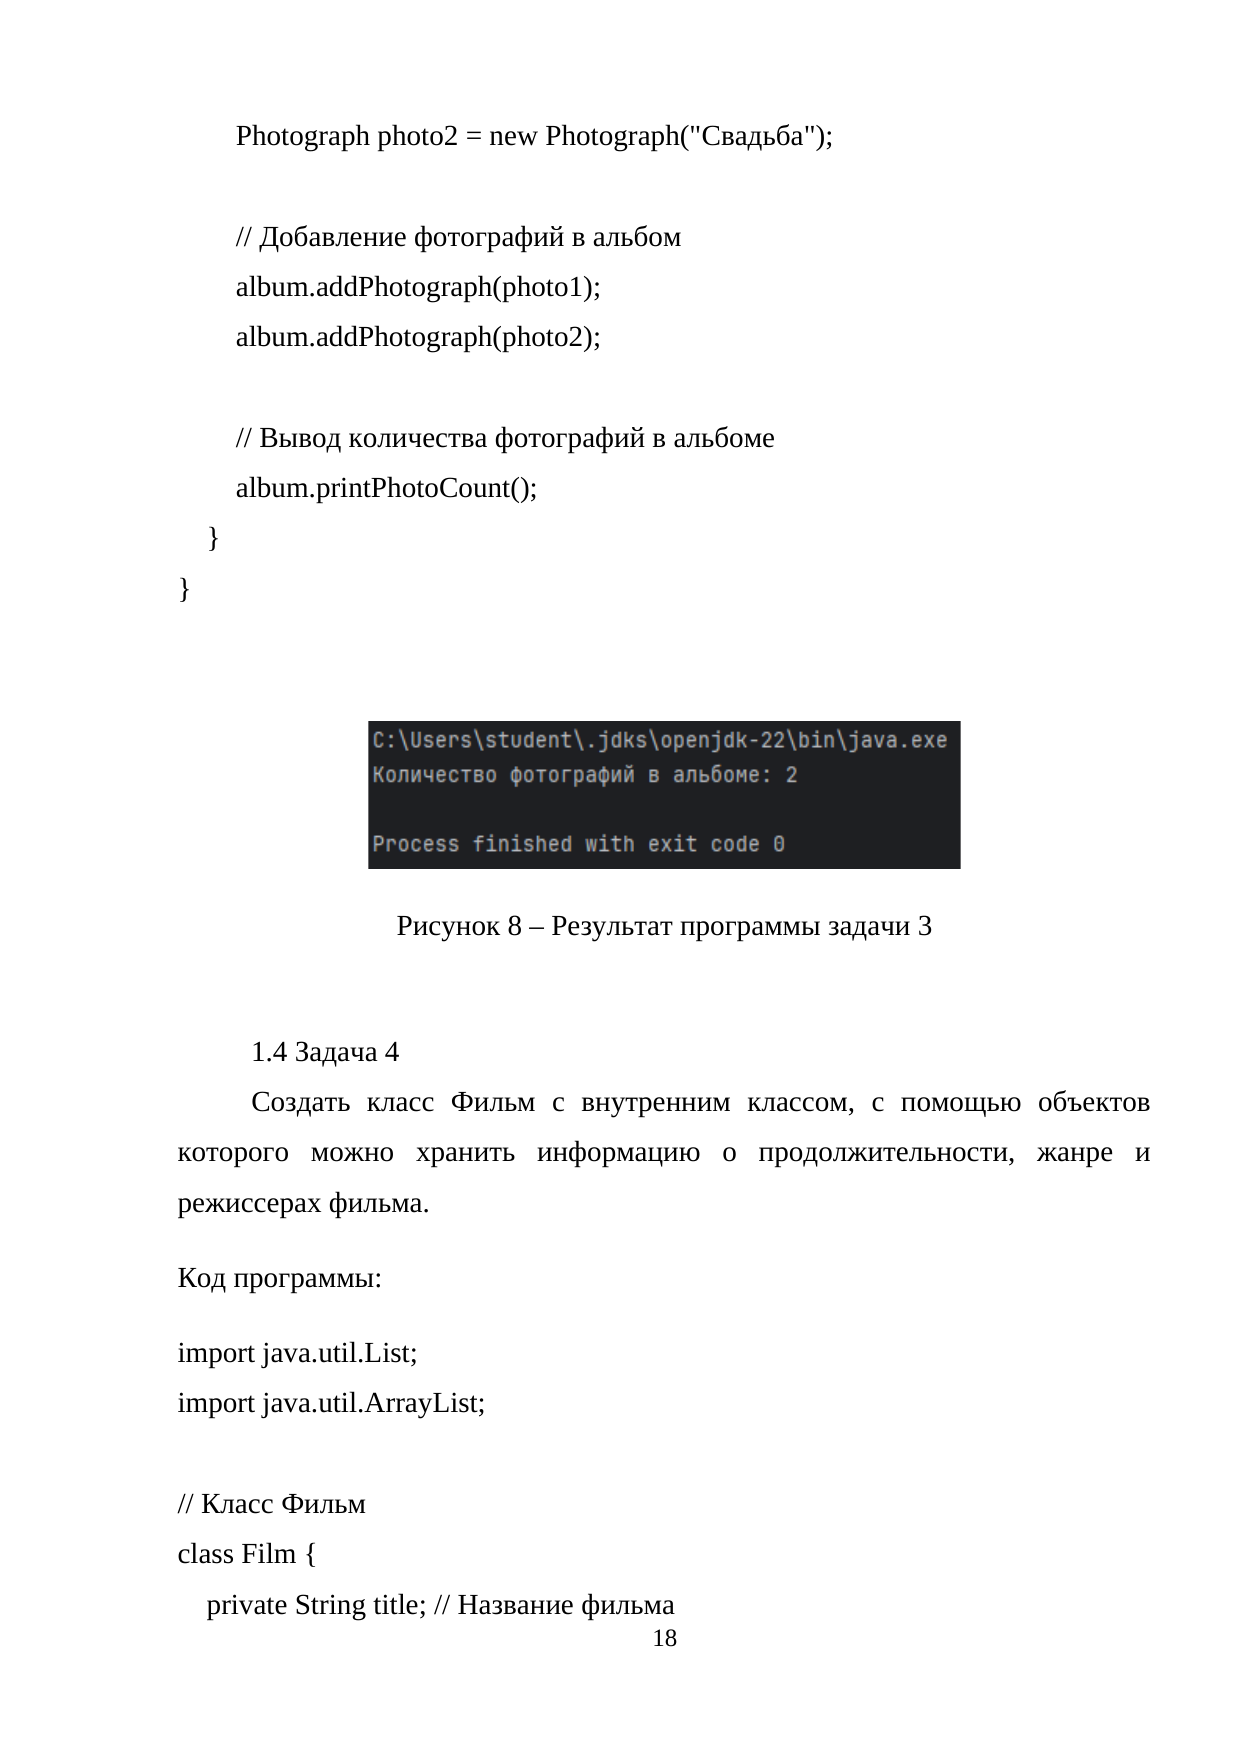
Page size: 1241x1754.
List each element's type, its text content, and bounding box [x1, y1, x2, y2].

text // Класс Фильм [177, 1486, 1152, 1520]
text album.printPhotoCount(); [177, 470, 1152, 504]
text import java.util.List; [177, 1335, 1152, 1369]
text album.addPhotograph(photo1); [177, 269, 1152, 303]
text } [177, 521, 1152, 554]
text } [177, 571, 1152, 604]
text Создать класс Фильм с внутренним классом, с помощью объектов которого можно хранить информацию о продолжительности, жанре и режиссерах фильма. [177, 1084, 1152, 1218]
text Photograph photo2 = new Photograph("Свадьба"); [177, 118, 1152, 152]
picture [368, 721, 961, 869]
text // Вывод количества фотографий в альбоме [177, 420, 1152, 453]
text Код программы: [177, 1260, 1152, 1293]
text import java.util.ArrayList; [177, 1386, 1152, 1419]
text Рисунок 8 – Результат программы задачи 3 [177, 908, 1152, 942]
text album.addPhotograph(photo2); [177, 319, 1152, 353]
text private String title; // Название фильма [177, 1587, 1152, 1620]
text // Добавление фотографий в альбом [177, 219, 1152, 252]
text 1.4 Задача 4 [177, 1034, 1152, 1067]
text class Film { [177, 1537, 1152, 1570]
